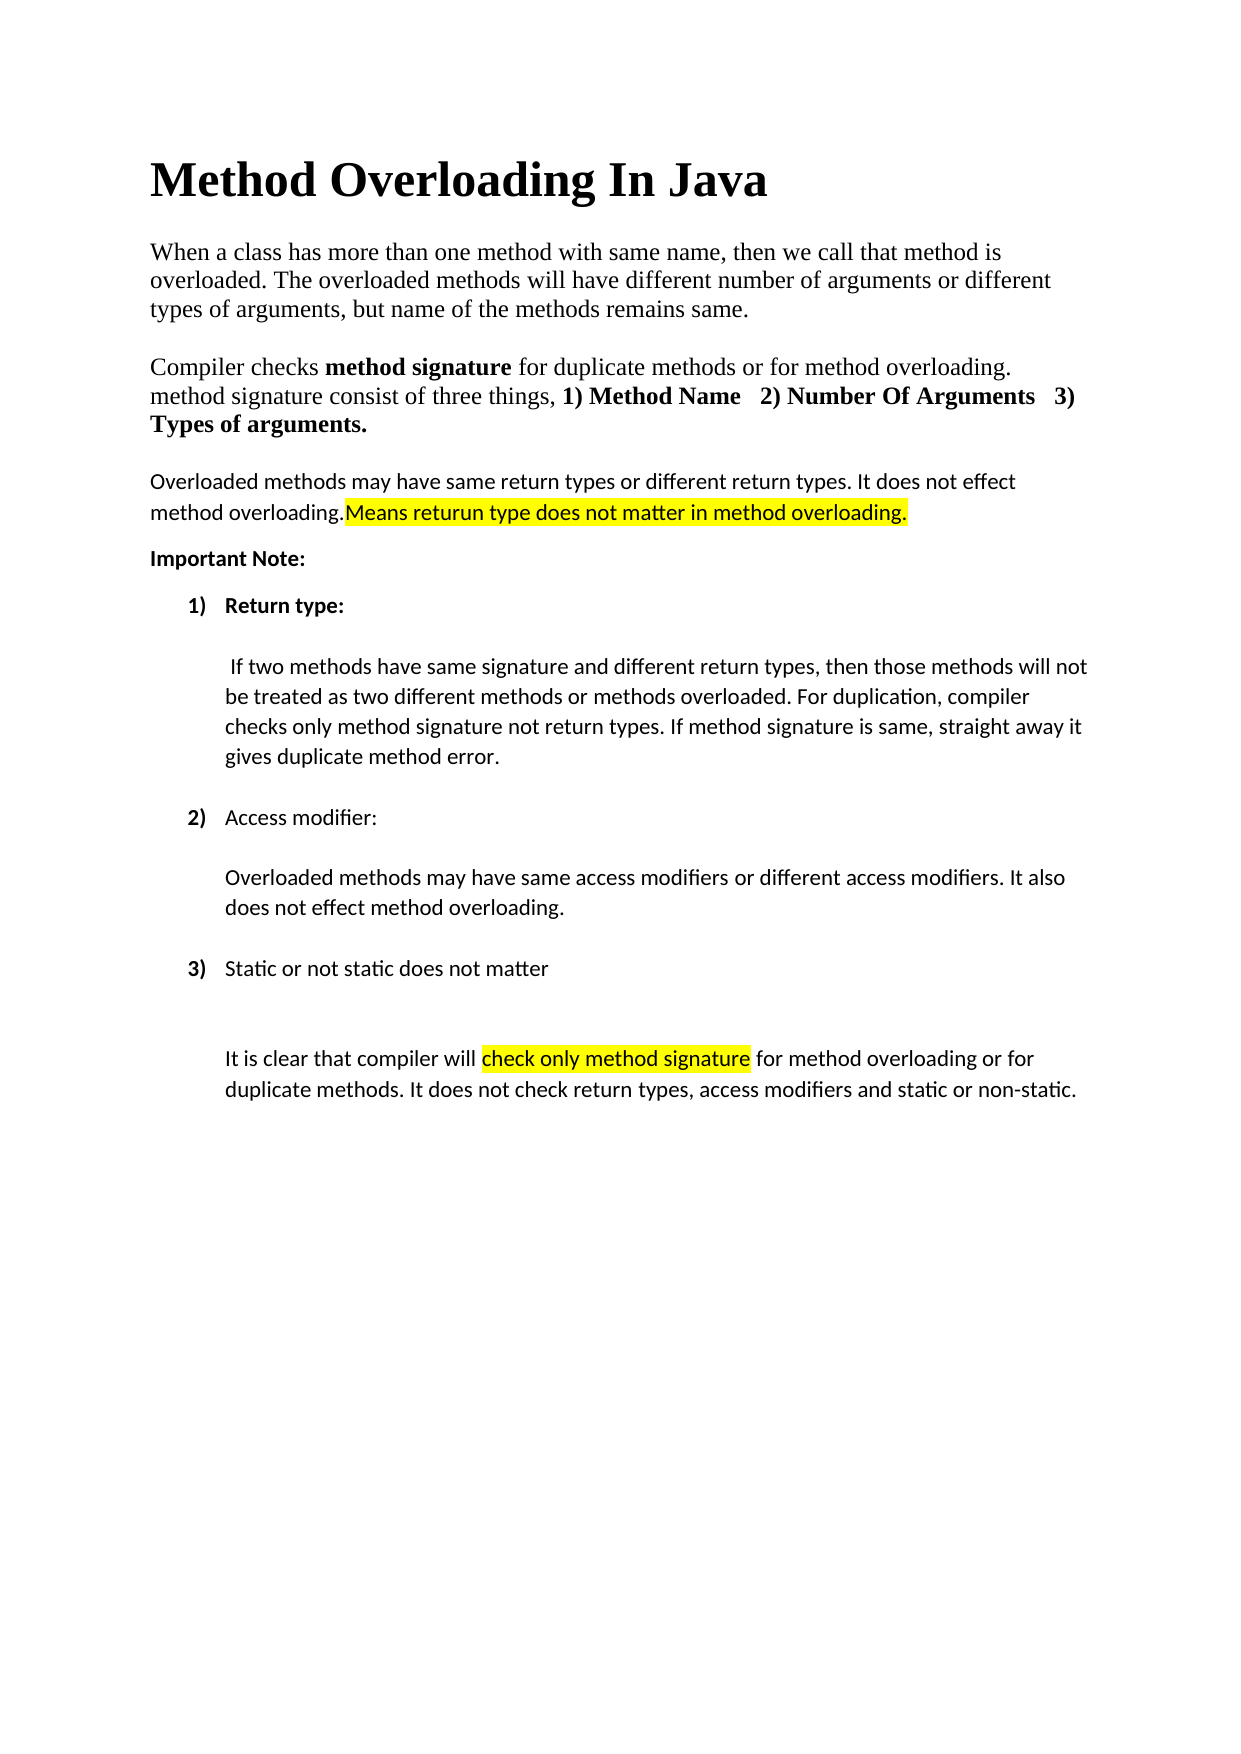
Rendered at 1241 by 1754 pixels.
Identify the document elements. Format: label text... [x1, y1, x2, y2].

text Important Note: [150, 544, 1090, 573]
text Overloaded methods may have same return types or different return types. It does not effect method overloading.Means returun type does not matter in method overloading. [150, 467, 1090, 526]
list If two methods have same signature and different return types, then those methods will not be treated as two different methods or methods overloaded. For duplication, compiler checks only method signature not return types. If method signature is same, straight away it gives duplicate method error. [225, 652, 1090, 771]
list It is clear that compiler will check only method signature for method overloading or for duplicate methods. It does not check return types, access modifiers and static or non-static. [225, 1044, 1090, 1103]
list Return type: [187, 591, 1090, 619]
list Access modifier: [187, 803, 1090, 831]
text Compiler checks method signature for duplicate methods or for method overloading. method signature consist of three things, 1) Method Name 2) Number Of Arguments 3) Types of arguments. [150, 352, 1090, 438]
list Overloaded methods may have same access modifiers or different access modifiers. It also does not effect method overloading. [225, 863, 1090, 922]
text When a class has more than one method with same name, then we call that method is overloaded. The overloaded methods will have different number of arguments or different types of arguments, but name of the methods remains same. [150, 237, 1090, 323]
text Method Overloading In Java [150, 150, 1090, 207]
list Static or not static does not matter [187, 954, 1090, 982]
